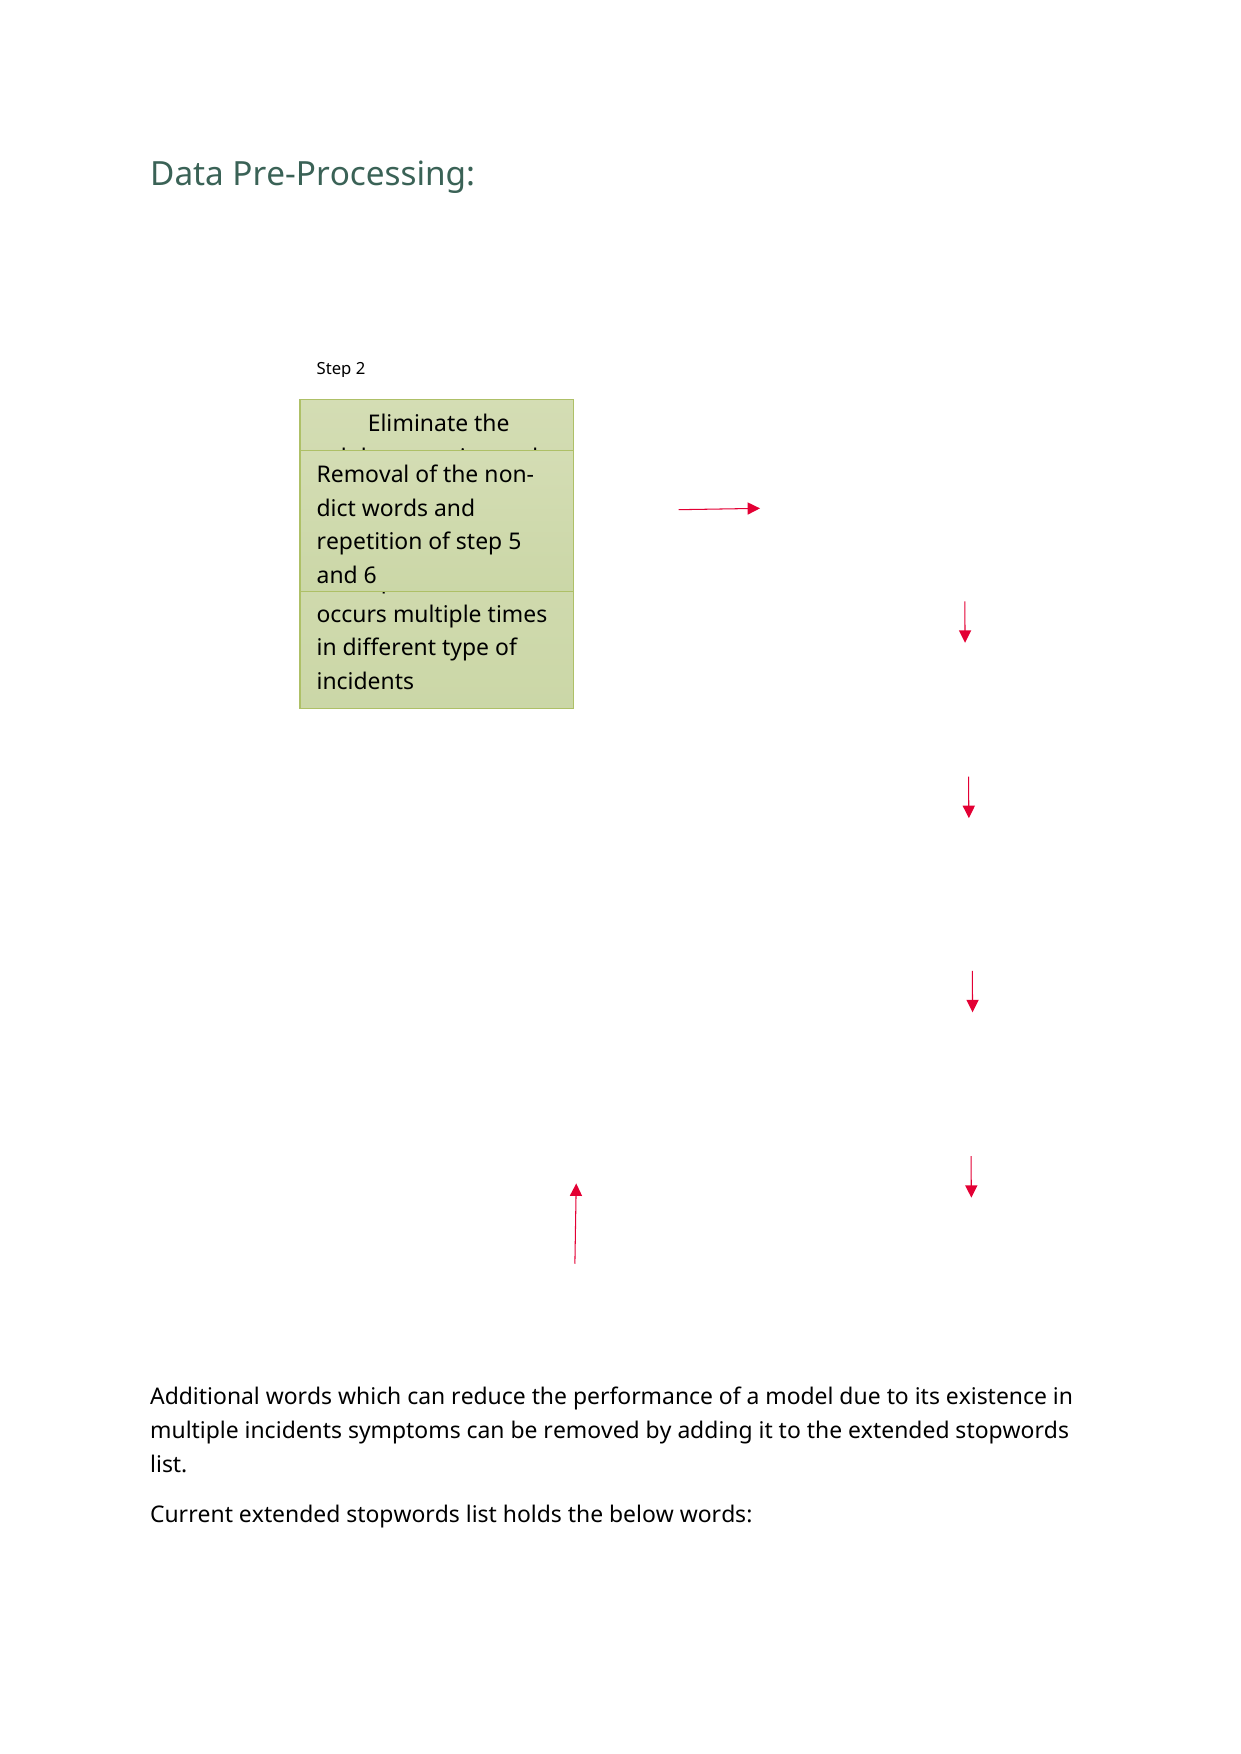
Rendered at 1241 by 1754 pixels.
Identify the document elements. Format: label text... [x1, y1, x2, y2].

text Additional words which can reduce the performance of a model due to its existence in multiple incidents symptoms can be removed by adding it to the extended stopwords list. [150, 1380, 1090, 1479]
text Current extended stopwords list holds the below words: [150, 1498, 1090, 1529]
subtitle Data Pre-Processing: [150, 150, 1090, 195]
